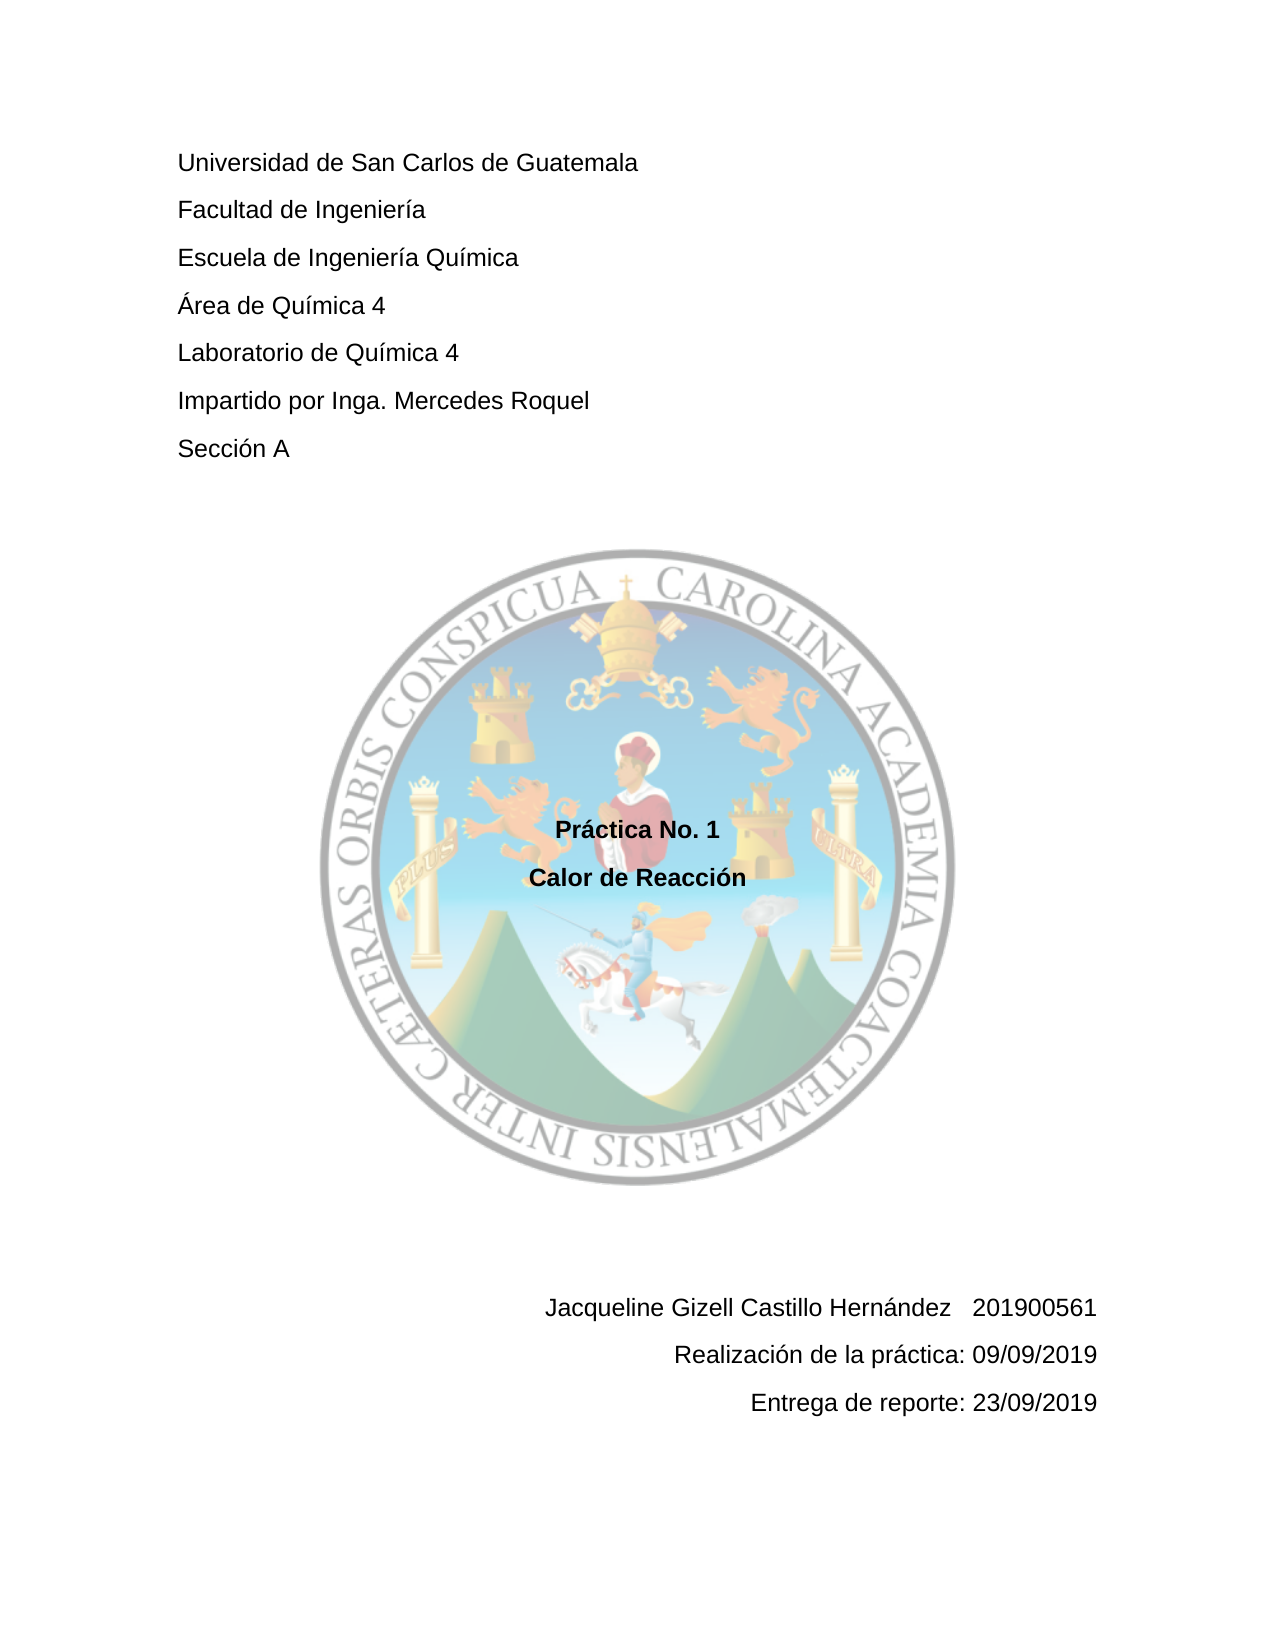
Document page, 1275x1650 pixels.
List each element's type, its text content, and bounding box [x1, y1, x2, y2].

text Sección A [177, 434, 1098, 463]
text Realización de la práctica: 09/09/2019 [177, 1340, 1098, 1369]
text Escuela de Ingeniería Química [177, 243, 1098, 272]
text Impartido por Inga. Mercedes Roquel [177, 386, 1098, 415]
text Facultad de Ingeniería [177, 195, 1098, 224]
text Universidad de San Carlos de Guatemala [177, 148, 1098, 176]
text Área de Química 4 [177, 291, 1098, 319]
text Laboratorio de Química 4 [177, 338, 1098, 367]
text Jacqueline Gizell Castillo Hernández 201900561 [177, 1293, 1098, 1321]
text Práctica No. 1 [177, 816, 1098, 844]
text Calor de Reacción [177, 863, 1098, 892]
text Entrega de reporte: 23/09/2019 [177, 1388, 1098, 1417]
